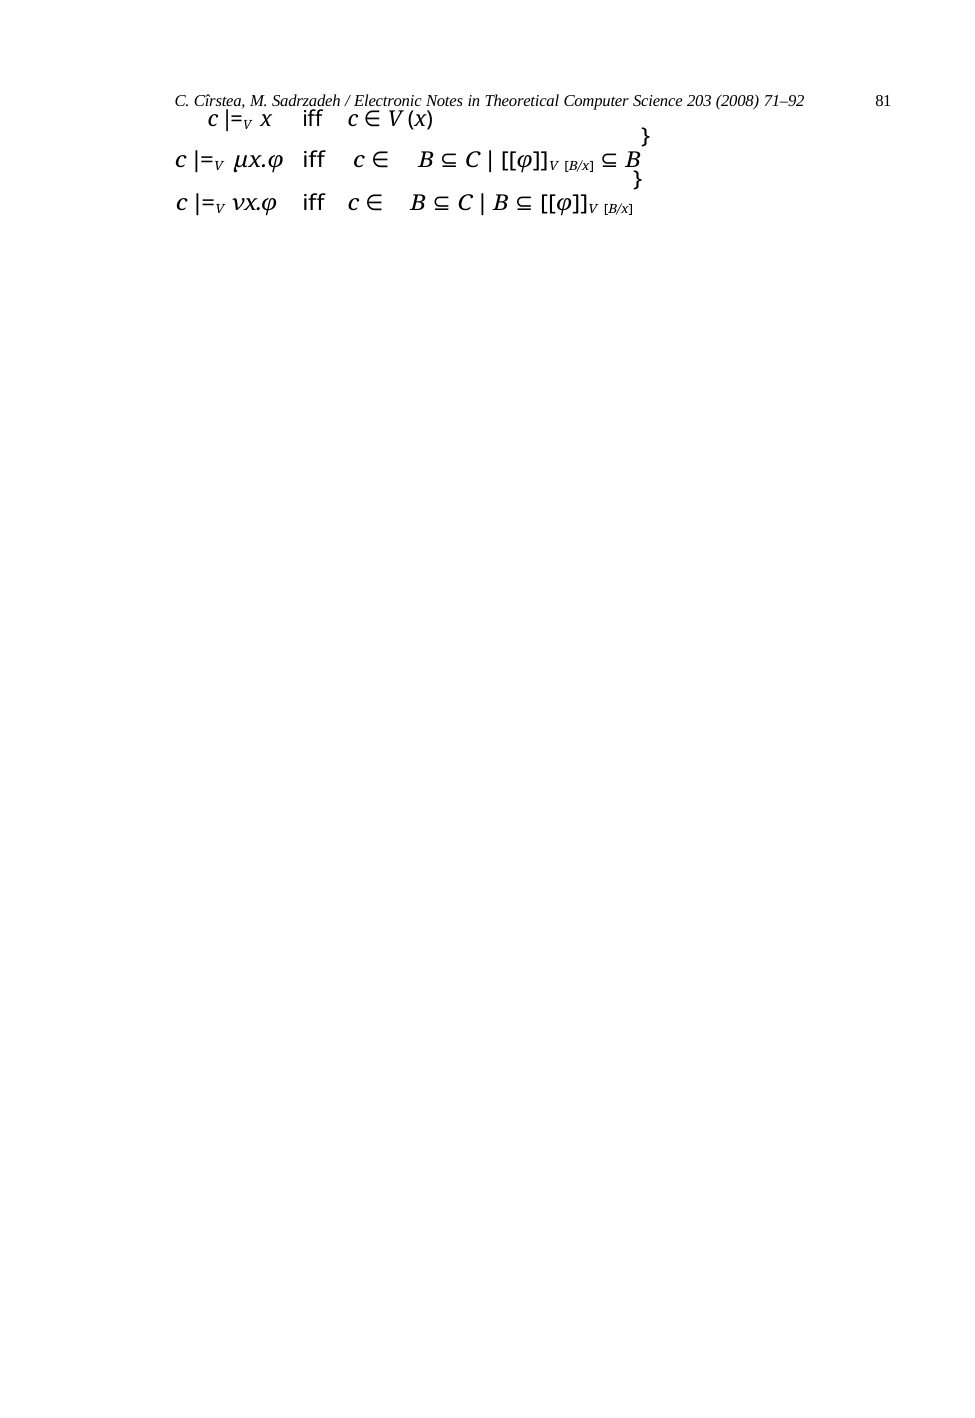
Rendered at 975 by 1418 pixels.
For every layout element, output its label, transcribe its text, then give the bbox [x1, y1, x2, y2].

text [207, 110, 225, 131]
text c |=V x iff c ∈ V (x) [227, 110, 912, 131]
text c |=V μx.φ iff c ∈ B ⊆ C | [[φ]]V [B/x] ⊆ B} c |=V νx.φ iff c ∈ B ⊆ C | B ⊆ [[φ]]V [B/x]} [174, 133, 656, 219]
